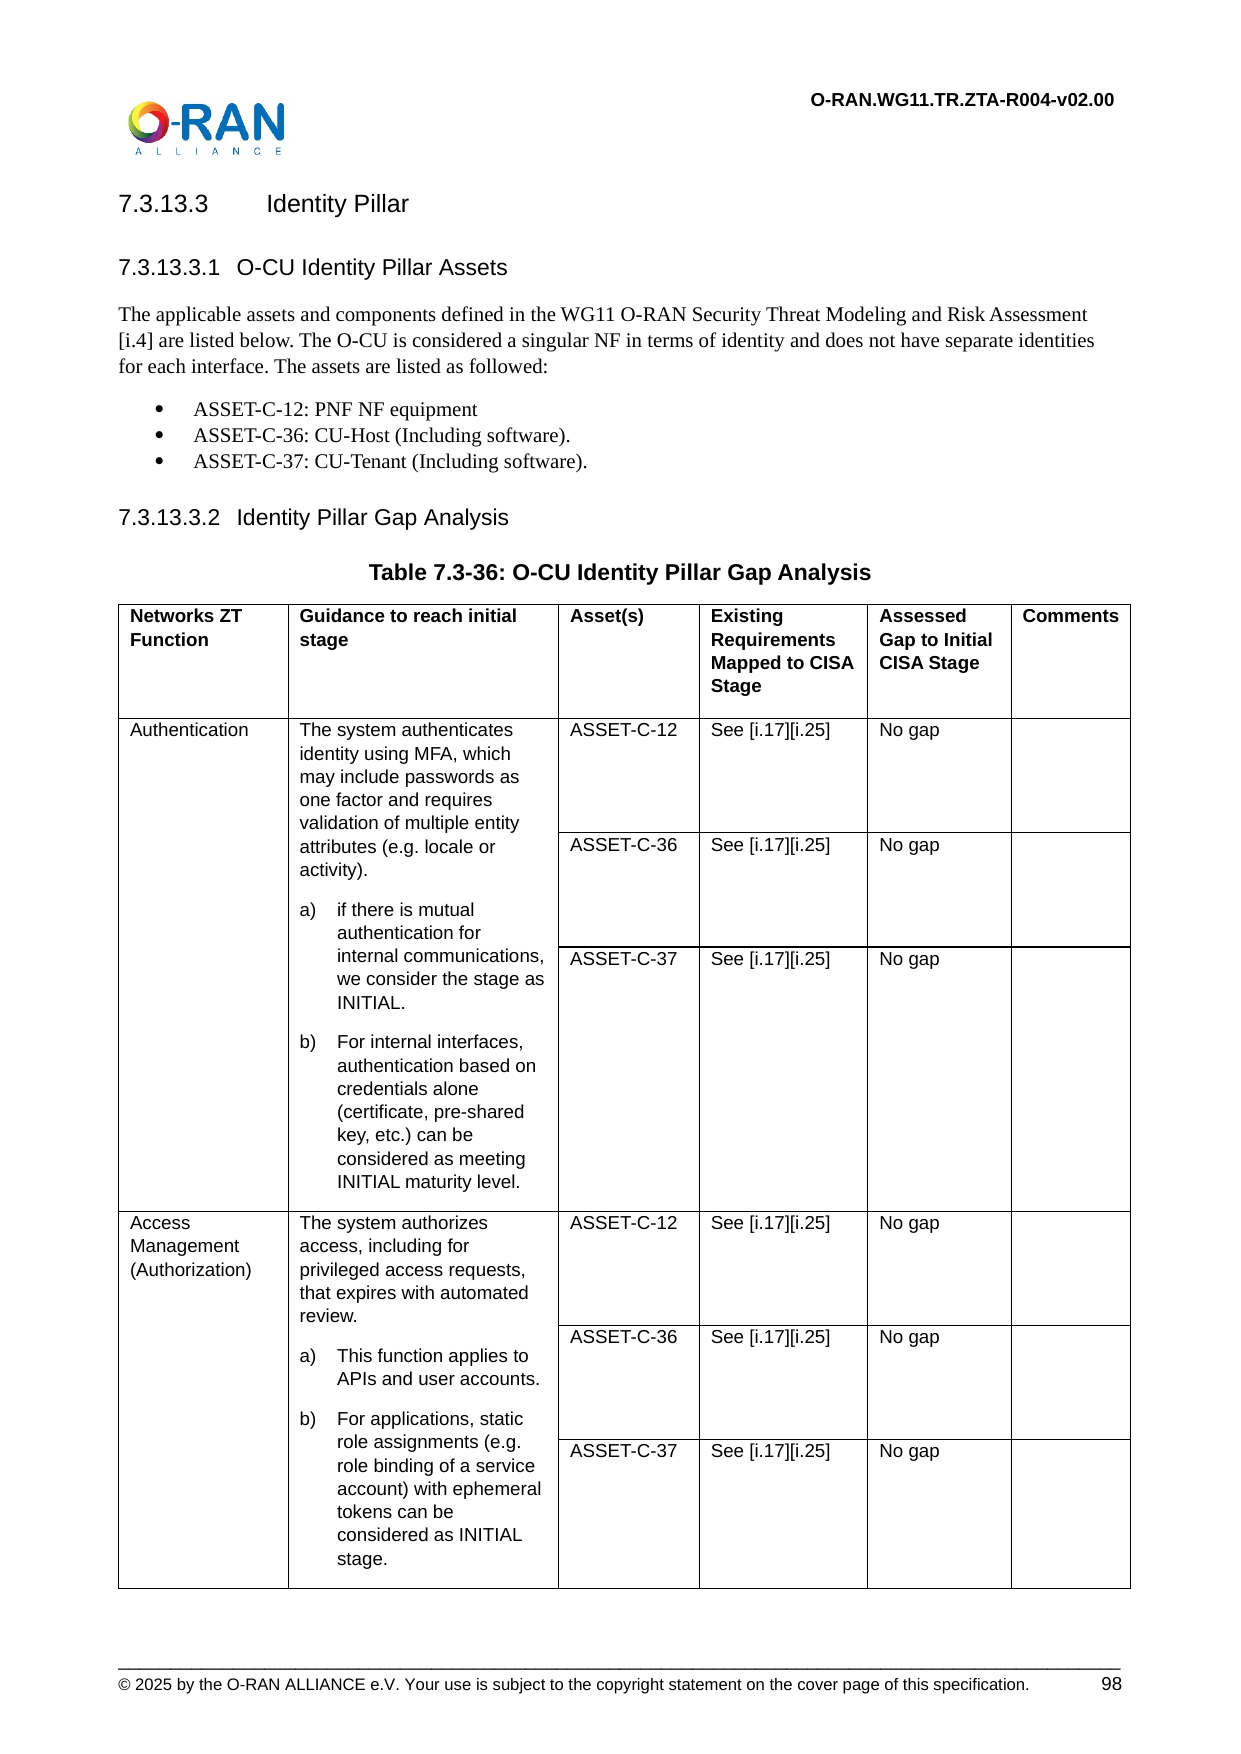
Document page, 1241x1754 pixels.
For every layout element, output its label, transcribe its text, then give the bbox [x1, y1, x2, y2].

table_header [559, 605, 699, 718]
list ASSET-C-12: PNF NF equipment [156, 397, 1122, 421]
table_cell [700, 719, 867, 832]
list ASSET-C-36: CU-Host (Including software). [156, 423, 1122, 447]
picture [118, 88, 298, 166]
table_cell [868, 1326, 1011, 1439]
list ASSET-C-37: CU-Tenant (Including software). [156, 449, 1122, 473]
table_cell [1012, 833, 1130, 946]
subtitle O-CU Identity Pillar Assets [118, 253, 1122, 280]
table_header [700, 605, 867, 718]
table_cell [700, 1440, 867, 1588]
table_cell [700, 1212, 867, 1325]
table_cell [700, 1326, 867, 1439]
subtitle Identity Pillar [118, 189, 1122, 218]
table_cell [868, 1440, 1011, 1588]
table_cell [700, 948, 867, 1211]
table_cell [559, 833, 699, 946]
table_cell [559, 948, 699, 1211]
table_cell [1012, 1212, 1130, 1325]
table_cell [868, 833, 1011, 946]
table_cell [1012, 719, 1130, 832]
subtitle Identity Pillar Gap Analysis [118, 504, 1122, 530]
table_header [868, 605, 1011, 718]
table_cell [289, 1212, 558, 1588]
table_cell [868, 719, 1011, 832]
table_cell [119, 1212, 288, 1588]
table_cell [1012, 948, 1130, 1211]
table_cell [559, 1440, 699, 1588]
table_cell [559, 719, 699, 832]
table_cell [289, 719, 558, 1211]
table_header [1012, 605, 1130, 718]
text The applicable assets and components defined in the WG11 O-RAN Security Threat Modeling and Risk Assessment [i.4] are listed below. The O-CU is considered a singular NF in terms of identity and does not have separate identities for each interface. The assets are listed as followed: [118, 302, 1122, 378]
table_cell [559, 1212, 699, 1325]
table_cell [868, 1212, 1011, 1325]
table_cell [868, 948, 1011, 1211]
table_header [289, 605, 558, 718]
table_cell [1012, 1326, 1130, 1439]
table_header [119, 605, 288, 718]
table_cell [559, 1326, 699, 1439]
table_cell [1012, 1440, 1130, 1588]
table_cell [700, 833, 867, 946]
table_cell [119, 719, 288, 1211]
